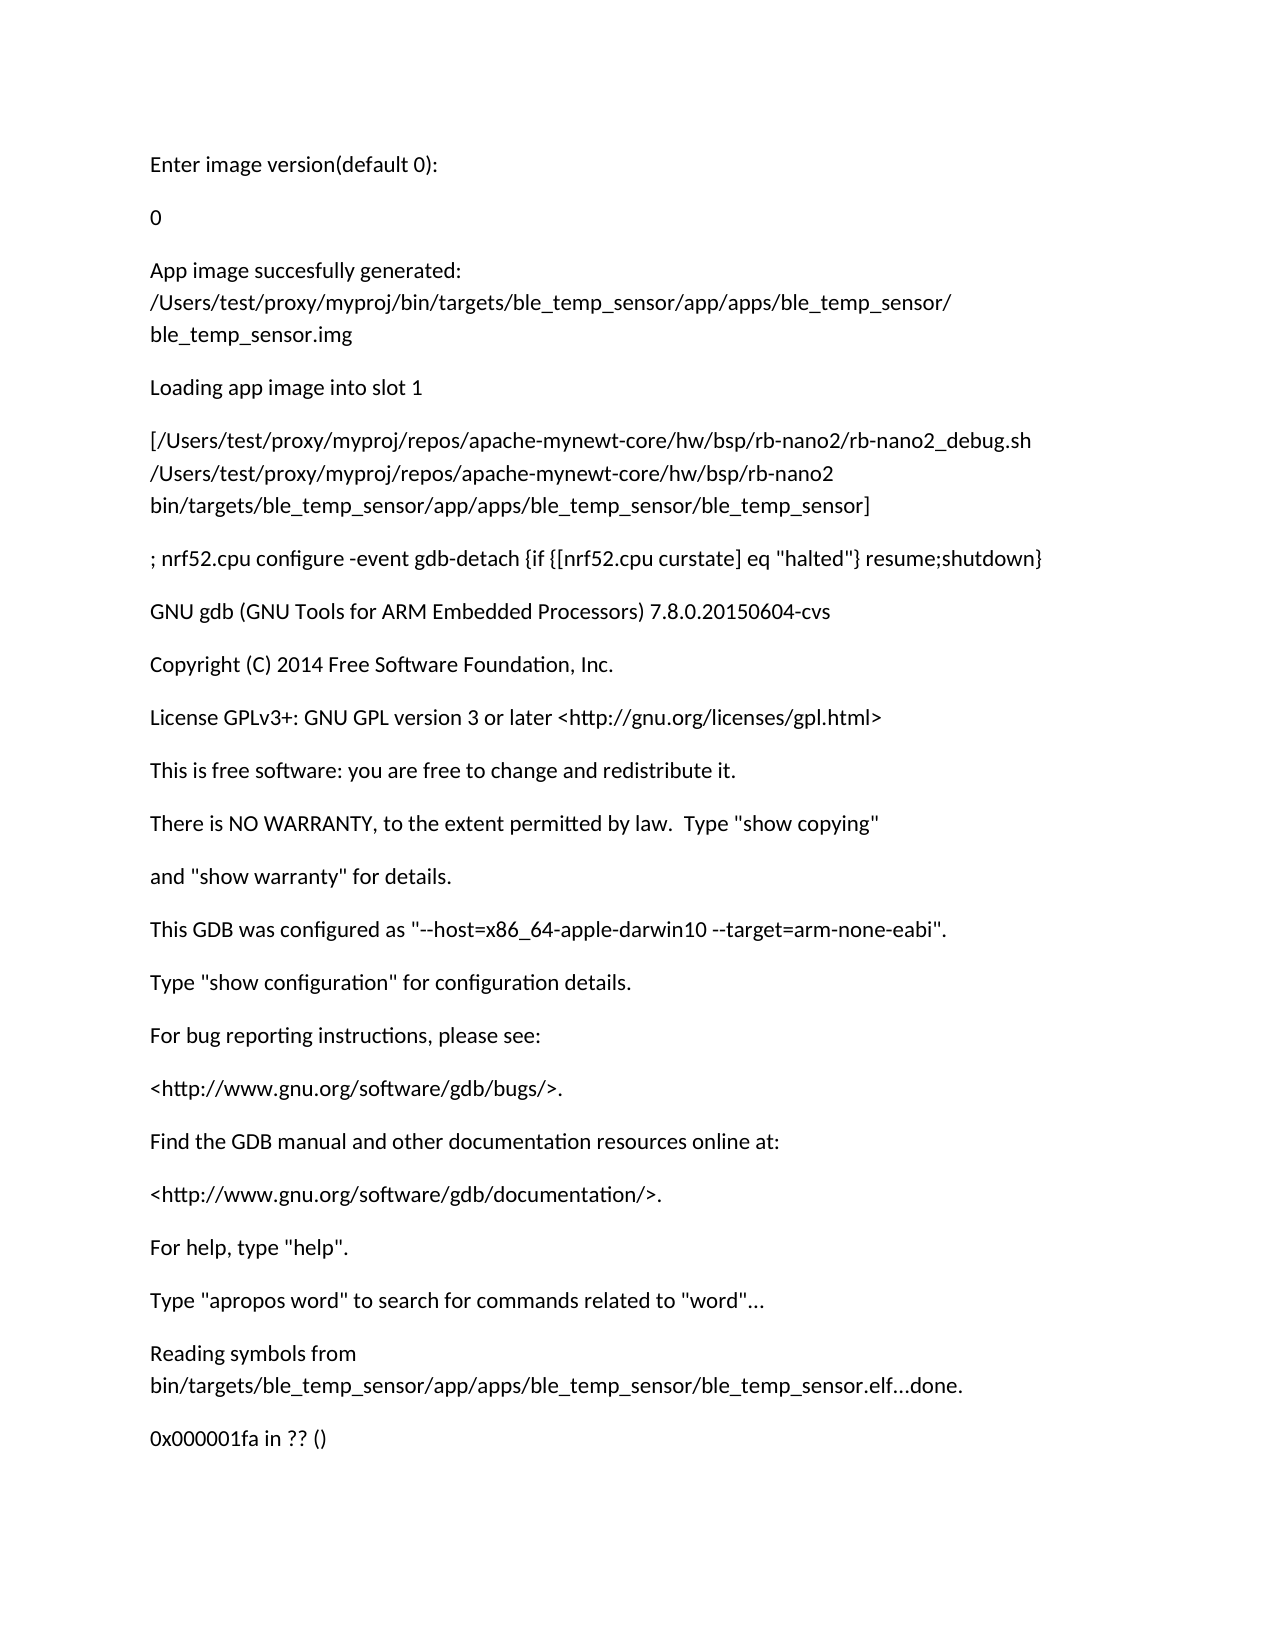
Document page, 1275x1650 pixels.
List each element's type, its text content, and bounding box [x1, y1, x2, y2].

text Loading app image into slot 1 [150, 373, 1125, 401]
text There is NO WARRANTY, to the extent permitted by law. Type "show copying" [150, 809, 1125, 837]
text ; nrf52.cpu configure -event gdb-detach {if {[nrf52.cpu curstate] eq "halted"} resume;shutdown} [150, 544, 1125, 572]
text For help, type "help". [150, 1233, 1125, 1261]
text This is free software: you are free to change and redistribute it. [150, 756, 1125, 784]
text [/Users/test/proxy/myproj/repos/apache-mynewt-core/hw/bsp/rb-nano2/rb-nano2_debug.sh /Users/test/proxy/myproj/repos/apache-mynewt-core/hw/bsp/rb-nano2 bin/targets/ble_temp_sensor/app/apps/ble_temp_sensor/ble_temp_sensor] [150, 426, 1125, 519]
text Enter image version(default 0): [150, 150, 1125, 178]
text 0x000001fa in ?? () [150, 1424, 1125, 1452]
text App image succesfully generated: /Users/test/proxy/myproj/bin/targets/ble_temp_sensor/app/apps/ble_temp_sensor/ble_temp_sensor.img [150, 256, 1125, 348]
text License GPLv3+: GNU GPL version 3 or later <http://gnu.org/licenses/gpl.html> [150, 703, 1125, 731]
text Copyright (C) 2014 Free Software Foundation, Inc. [150, 650, 1125, 678]
text GNU gdb (GNU Tools for ARM Embedded Processors) 7.8.0.20150604-cvs [150, 597, 1125, 625]
text <http://www.gnu.org/software/gdb/bugs/>. [150, 1074, 1125, 1102]
text This GDB was configured as "--host=x86_64-apple-darwin10 --target=arm-none-eabi". [150, 915, 1125, 943]
text Reading symbols from bin/targets/ble_temp_sensor/app/apps/ble_temp_sensor/ble_temp_sensor.elf...done. [150, 1339, 1125, 1399]
text For bug reporting instructions, please see: [150, 1021, 1125, 1049]
text 0 [150, 203, 1125, 231]
text <http://www.gnu.org/software/gdb/documentation/>. [150, 1180, 1125, 1208]
text Find the GDB manual and other documentation resources online at: [150, 1127, 1125, 1155]
text and "show warranty" for details. [150, 862, 1125, 890]
text Type "apropos word" to search for commands related to "word"... [150, 1286, 1125, 1314]
text Type "show configuration" for configuration details. [150, 968, 1125, 996]
